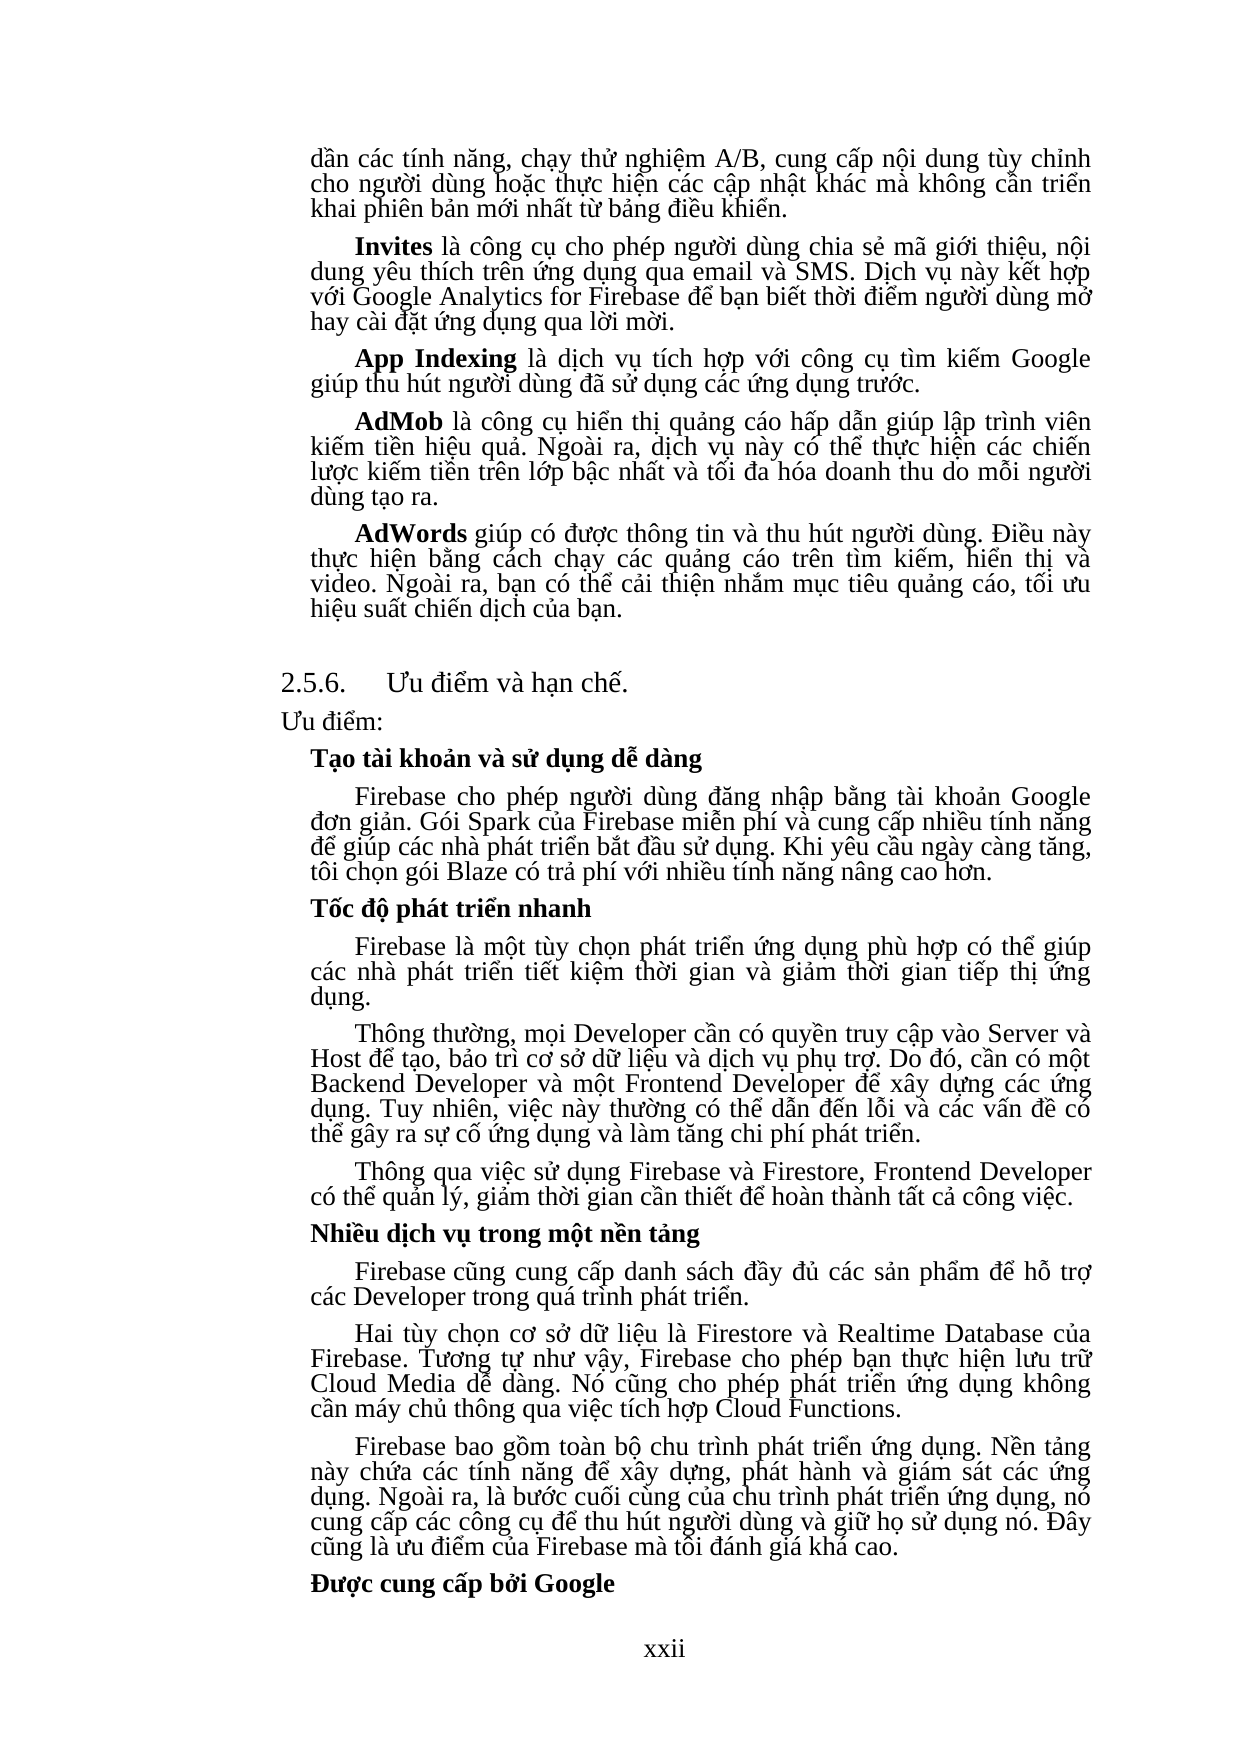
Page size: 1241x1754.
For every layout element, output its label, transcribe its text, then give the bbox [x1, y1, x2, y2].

text Tạo tài khoản và sử dụng dễ dàng [310, 748, 1092, 773]
text Tốc độ phát triển nhanh [310, 898, 1092, 923]
text Firebase cho phép người dùng đăng nhập bằng tài khoản Google đơn giản. Gói Spark của Firebase miễn phí và cung cấp nhiều tính năng để giúp các nhà phát triển bắt đầu sử dụng. Khi yêu cầu ngày càng tăng, tôi chọn gói Blaze có trả phí với nhiều tính năng nâng cao hơn. [310, 785, 1092, 885]
text Ưu điểm: [236, 710, 1092, 735]
text AdMob là công cụ hiển thị quảng cáo hấp dẫn giúp lập trình viên kiếm tiền hiệu quả. Ngoài ra, dịch vụ này có thể thực hiện các chiến lược kiếm tiền trên lớp bậc nhất và tối đa hóa doanh thu do mỗi người dùng tạo ra. [310, 410, 1092, 510]
text Thông thường, mọi Developer cần có quyền truy cập vào Server và Host để tạo, bảo trì cơ sở dữ liệu và dịch vụ phụ trợ. Do đó, cần có một Backend Developer và một Frontend Developer để xây dựng các ứng dụng. Tuy nhiên, việc này thường có thể dẫn đến lỗi và các vấn đề có thể gây ra sự cố ứng dụng và làm tăng chi phí phát triển. [310, 1023, 1092, 1148]
text Firebase cũng cung cấp danh sách đầy đủ các sản phẩm để hỗ trợ các Developer trong quá trình phát triển. [310, 1260, 1092, 1310]
text Firebase là một tùy chọn phát triển ứng dụng phù hợp có thể giúp các nhà phát triển tiết kiệm thời gian và giảm thời gian tiếp thị ứng dụng. [310, 935, 1092, 1010]
text Nhiều dịch vụ trong một nền tảng [310, 1223, 1092, 1248]
subtitle 2.5.6. Ưu điểm và hạn chế. [236, 673, 1092, 698]
text AdWords giúp có được thông tin và thu hút người dùng. Điều này thực hiện bằng cách chạy các quảng cáo trên tìm kiếm, hiển thị và video. Ngoài ra, bạn có thể cải thiện nhắm mục tiêu quảng cáo, tối ưu hiệu suất chiến dịch của bạn. [310, 523, 1092, 623]
text App Indexing là dịch vụ tích hợp với công cụ tìm kiếm Google giúp thu hút người dùng đã sử dụng các ứng dụng trước. [310, 348, 1092, 398]
text Firebase bao gồm toàn bộ chu trình phát triển ứng dụng. Nền tảng này chứa các tính năng để xây dựng, phát hành và giám sát các ứng dụng. Ngoài ra, là bước cuối cùng của chu trình phát triển ứng dụng, nó cung cấp các công cụ để thu hút người dùng và giữ họ sử dụng nó. Đây cũng là ưu điểm của Firebase mà tôi đánh giá khá cao. [310, 1435, 1092, 1560]
text Được cung cấp bởi Google [310, 1573, 1092, 1598]
text Hai tùy chọn cơ sở dữ liệu là Firestore và Realtime Database của Firebase. Tương tự như vậy, Firebase cho phép bạn thực hiện lưu trữ Cloud Media dễ dàng. Nó cũng cho phép phát triển ứng dụng không cần máy chủ thông qua việc tích hợp Cloud Functions. [310, 1323, 1092, 1423]
text Thông qua việc sử dụng Firebase và Firestore, Frontend Developer có thể quản lý, giảm thời gian cần thiết để hoàn thành tất cả công việc. [310, 1160, 1092, 1210]
text Invites là công cụ cho phép người dùng chia sẻ mã giới thiệu, nội dung yêu thích trên ứng dụng qua email và SMS. Dịch vụ này kết hợp với Google Analytics for Firebase để bạn biết thời điểm người dùng mở hay cài đặt ứng dụng qua lời mời. [310, 235, 1092, 335]
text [310, 148, 1092, 223]
